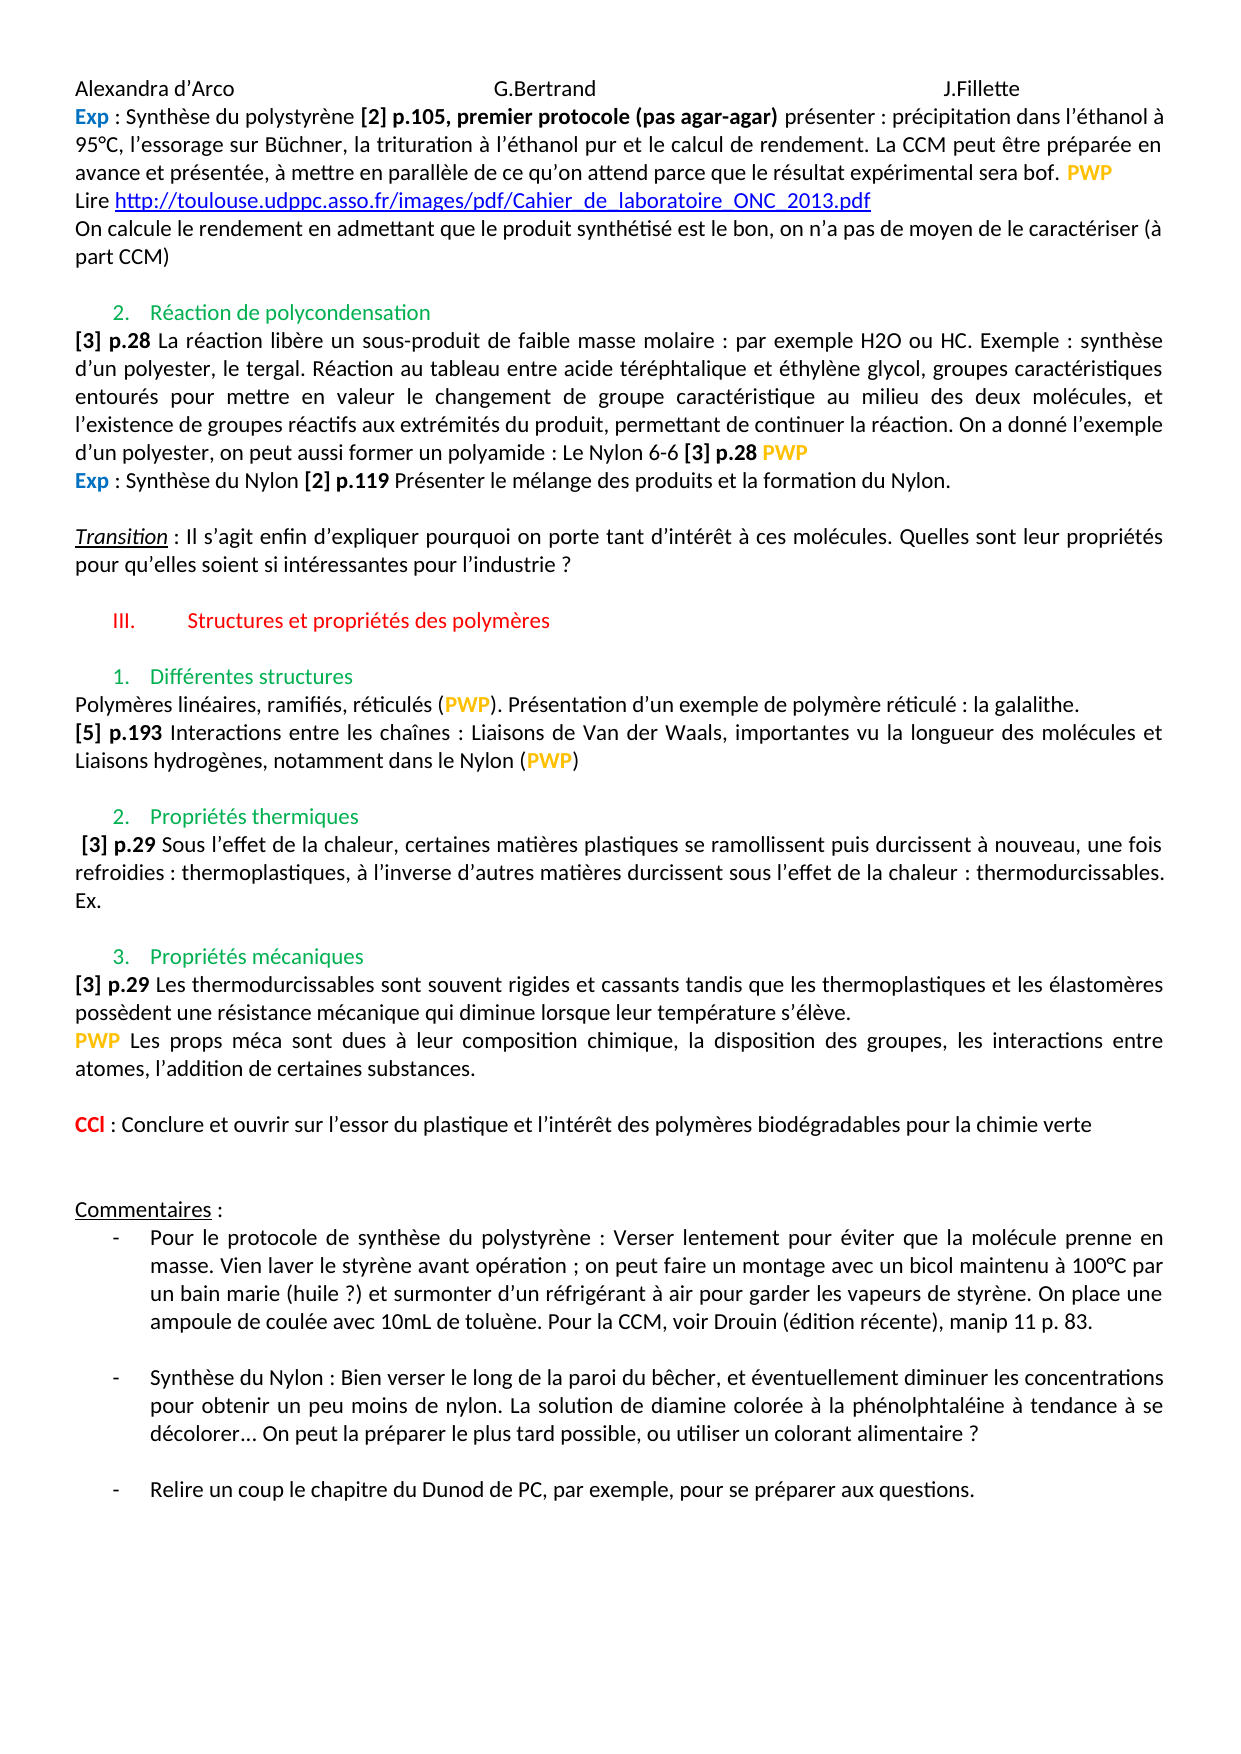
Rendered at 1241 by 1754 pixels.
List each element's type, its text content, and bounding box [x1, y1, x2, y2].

text PWP Les props méca sont dues à leur composition chimique, la disposition des groupes, les interactions entre atomes, l’addition de certaines substances. [75, 1027, 1165, 1083]
text Lire http://toulouse.udppc.asso.fr/images/pdf/Cahier_de_laboratoire_ONC_2013.pdf [75, 186, 1165, 214]
list Structures et propriétés des polymères [112, 606, 1165, 634]
text [5] p.193 Interactions entre les chaînes : Liaisons de Van der Waals, importantes vu la longueur des molécules et Liaisons hydrogènes, notamment dans le Nylon (PWP) [75, 718, 1165, 774]
text CCl : Conclure et ouvrir sur l’essor du plastique et l’intérêt des polymères biodégradables pour la chimie verte [75, 1111, 1165, 1139]
text On calcule le rendement en admettant que le produit synthétisé est le bon, on n’a pas de moyen de le caractériser (à part CCM) [75, 214, 1165, 270]
text Exp : Synthèse du polystyrène [2] p.105, premier protocole (pas agar-agar) présenter : précipitation dans l’éthanol à 95°C, l’essorage sur Büchner, la trituration à l’éthanol pur et le calcul de rendement. La CCM peut être préparée en avance et présentée, à mettre en parallèle de ce qu’on attend parce que le résultat expérimental sera bof. PWP [75, 102, 1165, 186]
text Exp : Synthèse du Nylon [2] p.119 Présenter le mélange des produits et la formation du Nylon. [75, 466, 1165, 494]
text Polymères linéaires, ramifiés, réticulés (PWP). Présentation d’un exemple de polymère réticulé : la galalithe. [75, 690, 1165, 718]
text Transition : Il s’agit enfin d’expliquer pourquoi on porte tant d’intérêt à ces molécules. Quelles sont leur propriétés pour qu’elles soient si intéressantes pour l’industrie ? [75, 522, 1165, 578]
list Réaction de polycondensation [112, 298, 1165, 326]
list Propriétés thermiques [112, 802, 1165, 830]
list Relire un coup le chapitre du Dunod de PC, par exemple, pour se préparer aux questions. [112, 1475, 1165, 1503]
list Propriétés mécaniques [112, 942, 1165, 971]
text Commentaires : [75, 1195, 1165, 1223]
list Pour le protocole de synthèse du polystyrène : Verser lentement pour éviter que la molécule prenne en masse. Vien laver le styrène avant opération ; on peut faire un montage avec un bicol maintenu à 100°C par un bain marie (huile ?) et surmonter d’un réfrigérant à air pour garder les vapeurs de styrène. On place une ampoule de coulée avec 10mL de toluène. Pour la CCM, voir Drouin (édition récente), manip 11 p. 83. [112, 1223, 1165, 1335]
list Différentes structures [112, 662, 1165, 690]
text [3] p.29 Sous l’effet de la chaleur, certaines matières plastiques se ramollissent puis durcissent à nouveau, une fois refroidies : thermoplastiques, à l’inverse d’autres matières durcissent sous l’effet de la chaleur : thermodurcissables. Ex. [75, 830, 1165, 914]
list Synthèse du Nylon : Bien verser le long de la paroi du bêcher, et éventuellement diminuer les concentrations pour obtenir un peu moins de nylon. La solution de diamine colorée à la phénolphtaléine à tendance à se décolorer... On peut la préparer le plus tard possible, ou utiliser un colorant alimentaire ? [112, 1363, 1165, 1447]
text [3] p.29 Les thermodurcissables sont souvent rigides et cassants tandis que les thermoplastiques et les élastomères possèdent une résistance mécanique qui diminue lorsque leur température s’élève. [75, 971, 1165, 1027]
text [3] p.28 La réaction libère un sous-produit de faible masse molaire : par exemple H2O ou HC. Exemple : synthèse d’un polyester, le tergal. Réaction au tableau entre acide téréphtalique et éthylène glycol, groupes caractéristiques entourés pour mettre en valeur le changement de groupe caractéristique au milieu des deux molécules, et l’existence de groupes réactifs aux extrémités du produit, permettant de continuer la réaction. On a donné l’exemple d’un polyester, on peut aussi former un polyamide : Le Nylon 6-6 [3] p.28 PWP [75, 326, 1165, 466]
